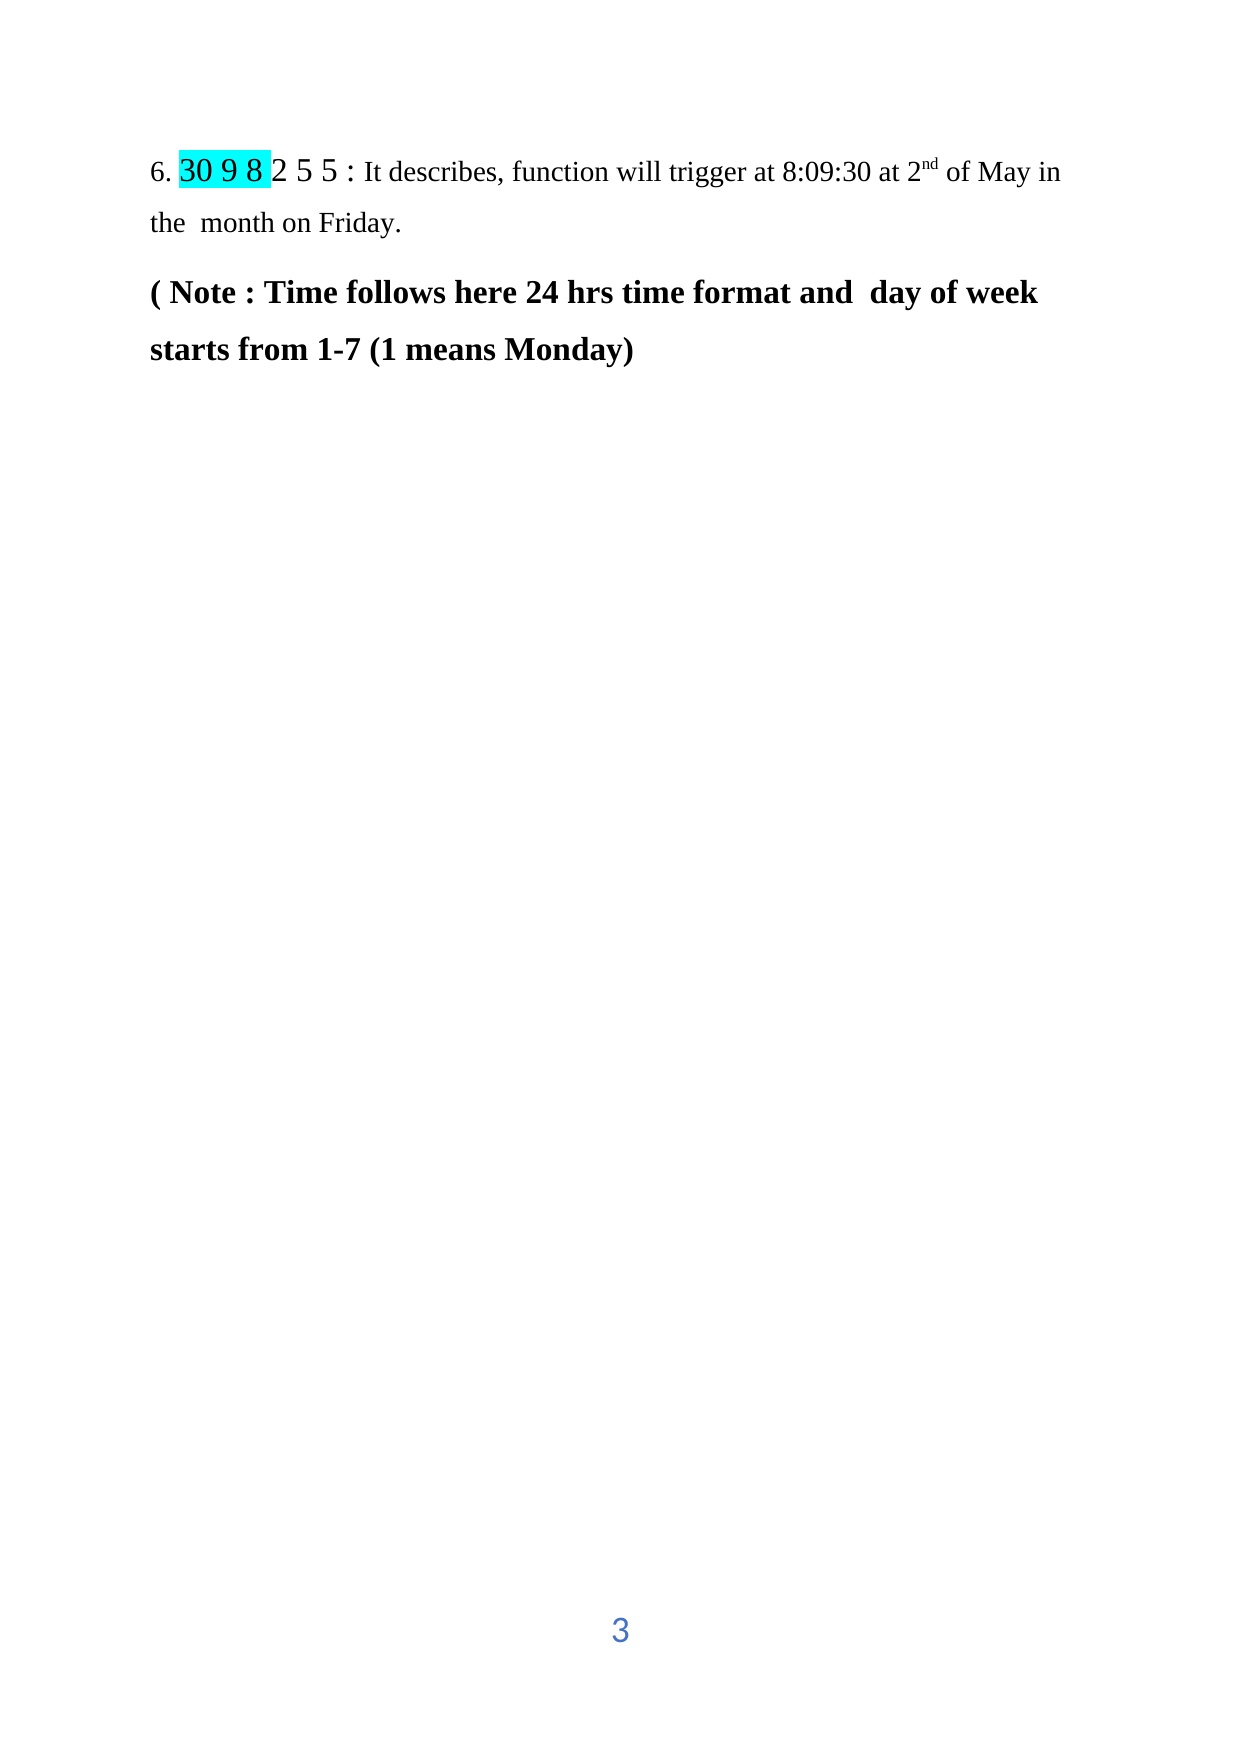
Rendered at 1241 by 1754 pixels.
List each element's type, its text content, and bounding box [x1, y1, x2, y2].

text ( Note : Time follows here 24 hrs time format and day of week starts from 1-7 (1 means Monday) [150, 272, 1090, 368]
text 6. 30 9 8 2 5 5 : It describes, function will trigger at 8:09:30 at 2nd of May in the month on Friday. [150, 150, 1090, 239]
